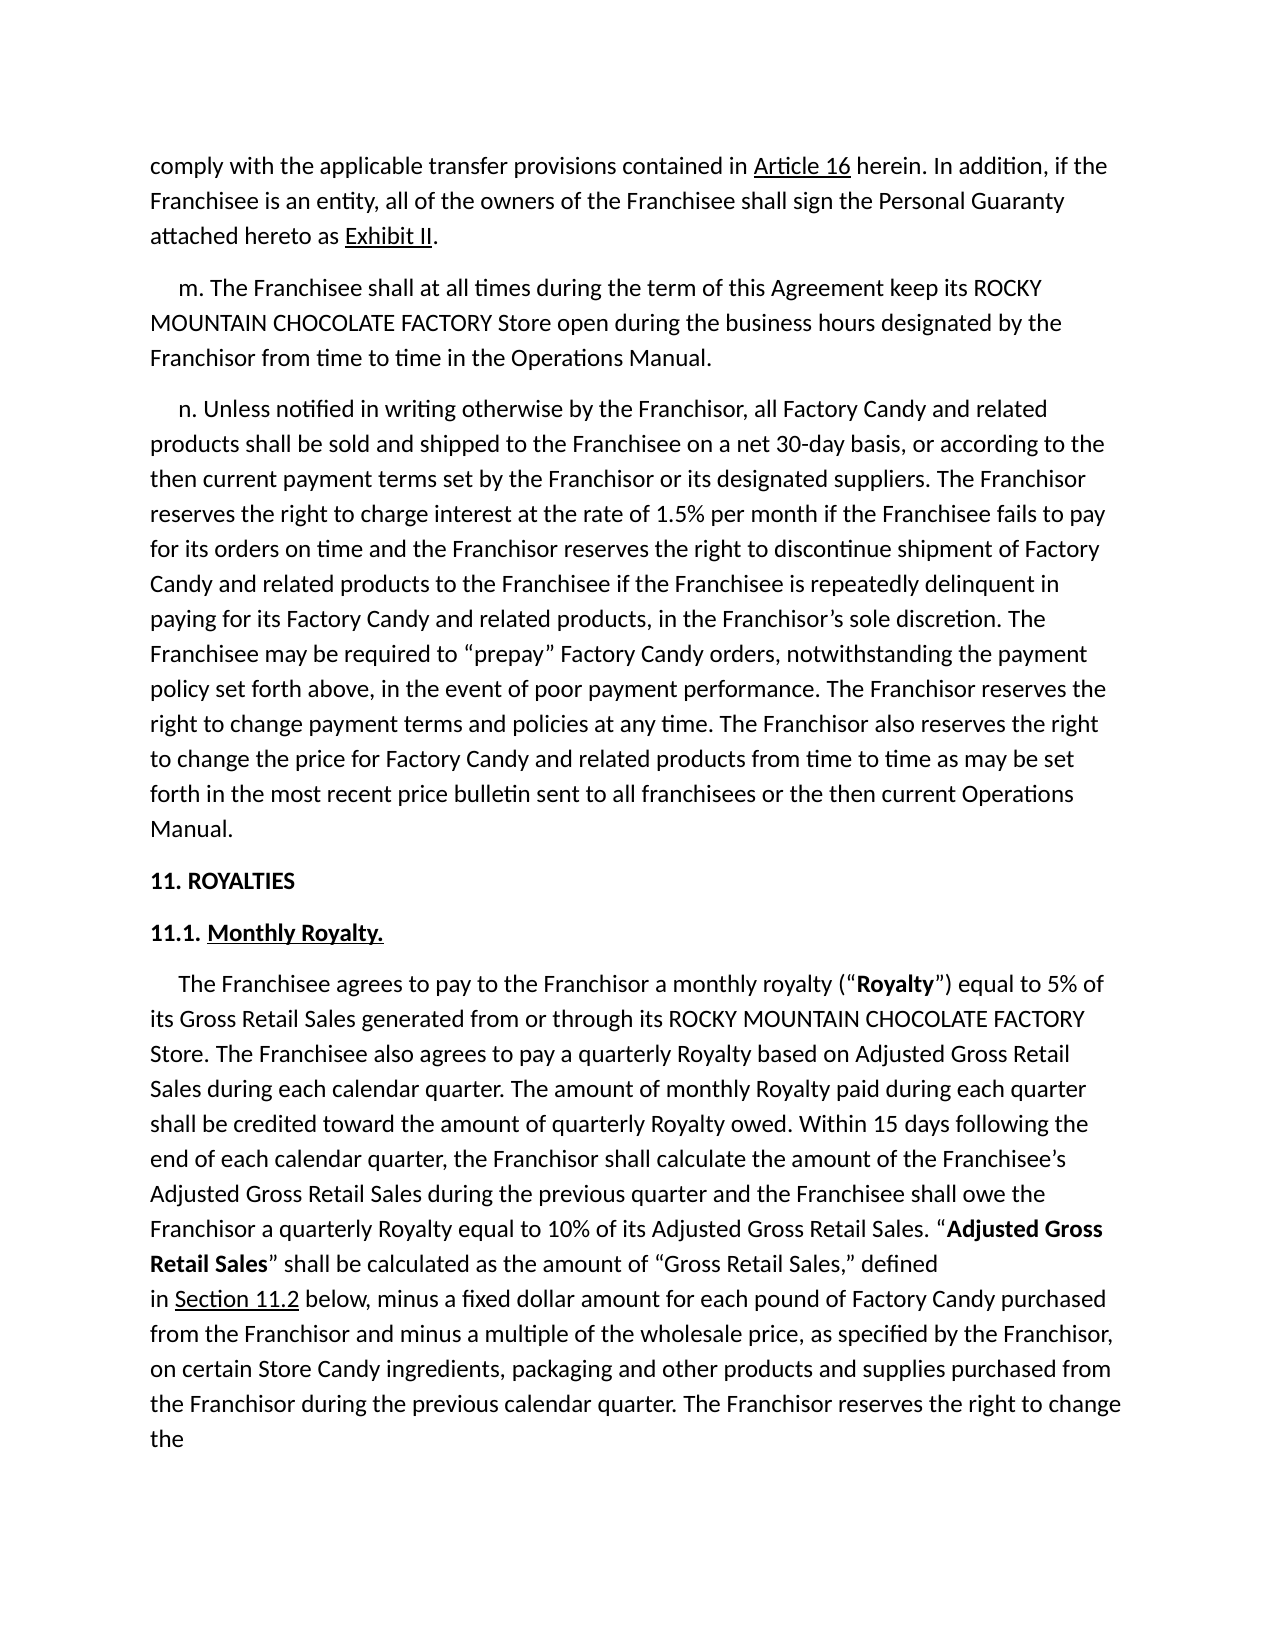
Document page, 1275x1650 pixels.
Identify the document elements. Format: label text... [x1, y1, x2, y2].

text 11. ROYALTIES [150, 865, 1125, 896]
text n. Unless notified in writing otherwise by the Franchisor, all Factory Candy and related products shall be sold and shipped to the Franchisee on a net 30-day basis, or according to the then current payment terms set by the Franchisor or its designated suppliers. The Franchisor reserves the right to charge interest at the rate of 1.5% per month if the Franchisee fails to pay for its orders on time and the Franchisor reserves the right to discontinue shipment of Factory Candy and related products to the Franchisee if the Franchisee is repeatedly delinquent in paying for its Factory Candy and related products, in the Franchisor’s sole discretion. The Franchisee may be required to “prepay” Factory Candy orders, notwithstanding the payment policy set forth above, in the event of poor payment performance. The Franchisor reserves the right to change payment terms and policies at any time. The Franchisor also reserves the right to change the price for Factory Candy and related products from time to time as may be set forth in the most recent price bulletin sent to all franchisees or the then current Operations Manual. [150, 393, 1125, 844]
text The Franchisee agrees to pay to the Franchisor a monthly royalty (“Royalty”) equal to 5% of its Gross Retail Sales generated from or through its ROCKY MOUNTAIN CHOCOLATE FACTORY Store. The Franchisee also agrees to pay a quarterly Royalty based on Adjusted Gross Retail Sales during each calendar quarter. The amount of monthly Royalty paid during each quarter shall be credited toward the amount of quarterly Royalty owed. Within 15 days following the end of each calendar quarter, the Franchisor shall calculate the amount of the Franchisee’s Adjusted Gross Retail Sales during the previous quarter and the Franchisee shall owe the Franchisor a quarterly Royalty equal to 10% of its Adjusted Gross Retail Sales. “Adjusted Gross Retail Sales” shall be calculated as the amount of “Gross Retail Sales,” defined in Section 11.2 below, minus a fixed dollar amount for each pound of Factory Candy purchased from the Franchisor and minus a multiple of the wholesale price, as specified by the Franchisor, on certain Store Candy ingredients, packaging and other products and supplies purchased from the Franchisor during the previous calendar quarter. The Franchisor reserves the right to change the [150, 968, 1125, 1454]
text 11.1. Monthly Royalty. [150, 917, 1125, 947]
text m. The Franchisee shall at all times during the term of this Agreement keep its ROCKY MOUNTAIN CHOCOLATE FACTORY Store open during the business hours designated by the Franchisor from time to time in the Operations Manual. [150, 272, 1125, 372]
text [150, 150, 1125, 251]
